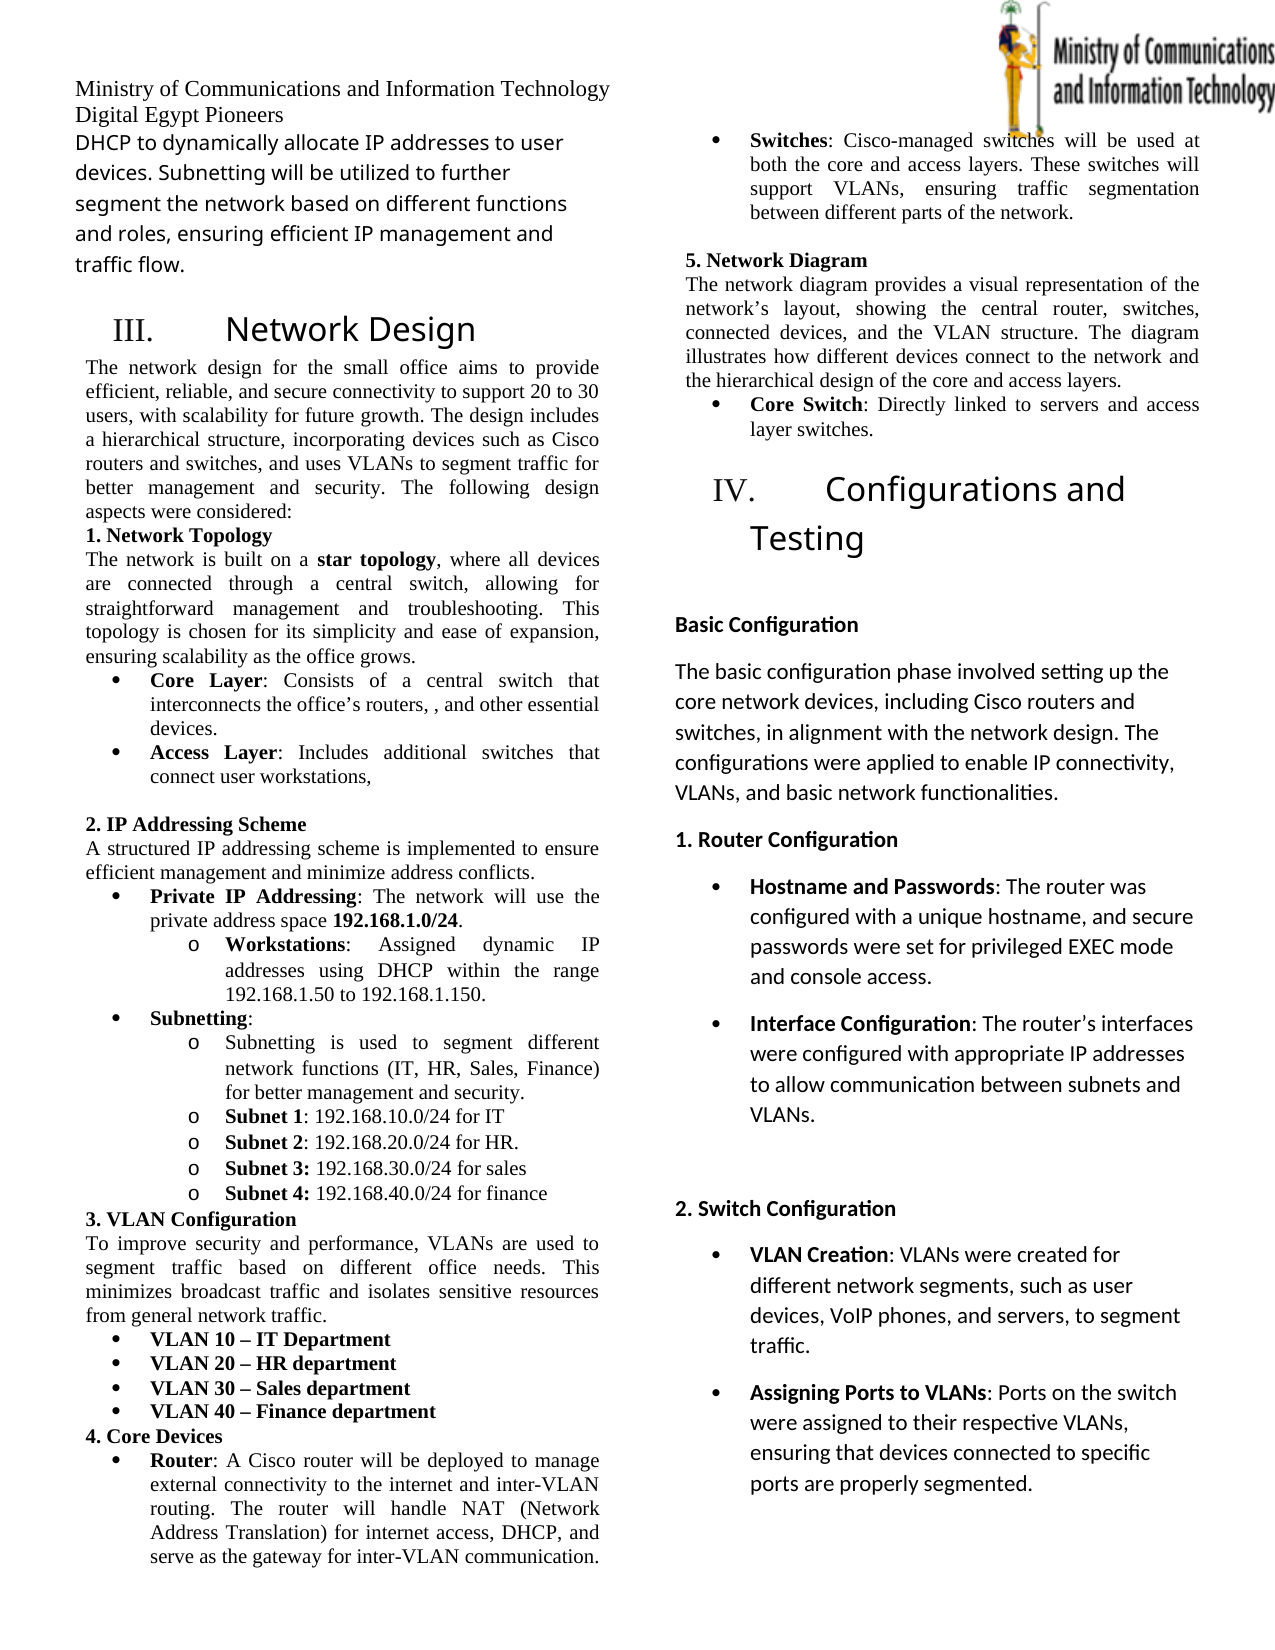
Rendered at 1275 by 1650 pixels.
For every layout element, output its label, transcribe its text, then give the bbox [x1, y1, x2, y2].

text To improve security and performance, VLANs are used to segment traffic based on different office needs. This minimizes broadcast traffic and isolates sensitive resources from general network traffic. [85, 1231, 600, 1327]
list Subnet 1: 192.168.10.0/24 for IT [187, 1104, 600, 1130]
list Interface Configuration: The router’s interfaces were configured with appropriate IP addresses to allow communication between subnets and VLANs. [712, 1009, 1200, 1128]
text 3. VLAN Configuration [85, 1207, 600, 1231]
text 4. Core Devices [85, 1423, 600, 1448]
text The network diagram provides a visual representation of the network’s layout, showing the central router, switches, connected devices, and the VLAN structure. The diagram illustrates how different devices connect to the network and the hierarchical design of the core and access layers. [685, 272, 1200, 392]
picture [998, 0, 1275, 139]
list VLAN 20 – HR department [112, 1351, 600, 1375]
list VLAN 10 – IT Department [112, 1327, 600, 1351]
list VLAN 40 – Finance department [112, 1399, 600, 1423]
list Switches: Cisco-managed switches will be used at both the core and access layers. These switches will support VLANs, ensuring traffic segmentation between different parts of the network. [712, 128, 1200, 224]
list Subnet 3: 192.168.30.0/24 for sales [187, 1156, 600, 1181]
text The network is built on a star topology, where all devices are connected through a central switch, allowing for straightforward management and troubleshooting. This topology is chosen for its simplicity and ease of expansion, ensuring scalability as the office grows. [85, 547, 600, 668]
text 5. Network Diagram [685, 248, 1200, 272]
list VLAN Creation: VLANs were created for different network segments, such as user devices, VoIP phones, and servers, to segment traffic. [712, 1241, 1200, 1359]
text 2. Switch Configuration [675, 1194, 1200, 1222]
list Assigning Ports to VLANs: Ports on the switch were assigned to their respective VLANs, ensuring that devices connected to specific ports are properly segmented. [712, 1378, 1200, 1497]
subtitle Configurations and Testing [712, 466, 1200, 560]
list Access Layer: Includes additional switches that connect user workstations, [112, 740, 600, 788]
text A structured IP addressing scheme is implemented to ensure efficient management and minimize address conflicts. [85, 836, 600, 884]
text 1. Network Topology [85, 523, 600, 547]
list Private IP Addressing: The network will use the private address space 192.168.1.0/24. [112, 884, 600, 932]
text 1. Router Configuration [675, 825, 1200, 853]
text Basic Configuration [675, 610, 1200, 638]
text The network design for the small office aims to provide efficient, reliable, and secure connectivity to support 20 to 30 users, with scalability for future growth. The design includes a hierarchical structure, incorporating devices such as Cisco routers and switches, and uses VLANs to segment traffic for better management and security. The following design aspects were considered: [85, 355, 600, 523]
list VLAN 30 – Sales department [112, 1375, 600, 1399]
list Hostname and Passwords: The router was configured with a unique hostname, and secure passwords were set for privileged EXEC mode and console access. [712, 872, 1200, 990]
subtitle Network Design [112, 306, 600, 351]
list Subnetting is used to segment different network functions (IT, HR, Sales, Finance) for better management and security. [187, 1030, 600, 1104]
list Core Switch: Directly linked to servers and access layer switches. [712, 392, 1200, 441]
list Workstations: Assigned dynamic IP addresses using DHCP within the range 192.168.1.50 to 192.168.1.150. [187, 932, 600, 1006]
list Subnet 4: 192.168.40.0/24 for finance [187, 1181, 600, 1207]
list Core Layer: Consists of a central switch that interconnects the office’s routers, , and other essential devices. [112, 668, 600, 740]
text The basic configuration phase involved setting up the core network devices, including Cisco routers and switches, in alignment with the network design. The configurations were applied to enable IP connectivity, VLANs, and basic network functionalities. [675, 657, 1200, 806]
list Subnet 2: 192.168.20.0/24 for HR. [187, 1130, 600, 1156]
text 2. IP Addressing Scheme [85, 812, 600, 836]
list Subnetting: [112, 1006, 600, 1030]
list Router: A Cisco router will be deployed to manage external connectivity to the internet and inter-VLAN routing. The router will handle NAT (Network Address Translation) for internet access, DHCP, and serve as the gateway for inter-VLAN communication. [112, 1448, 600, 1568]
